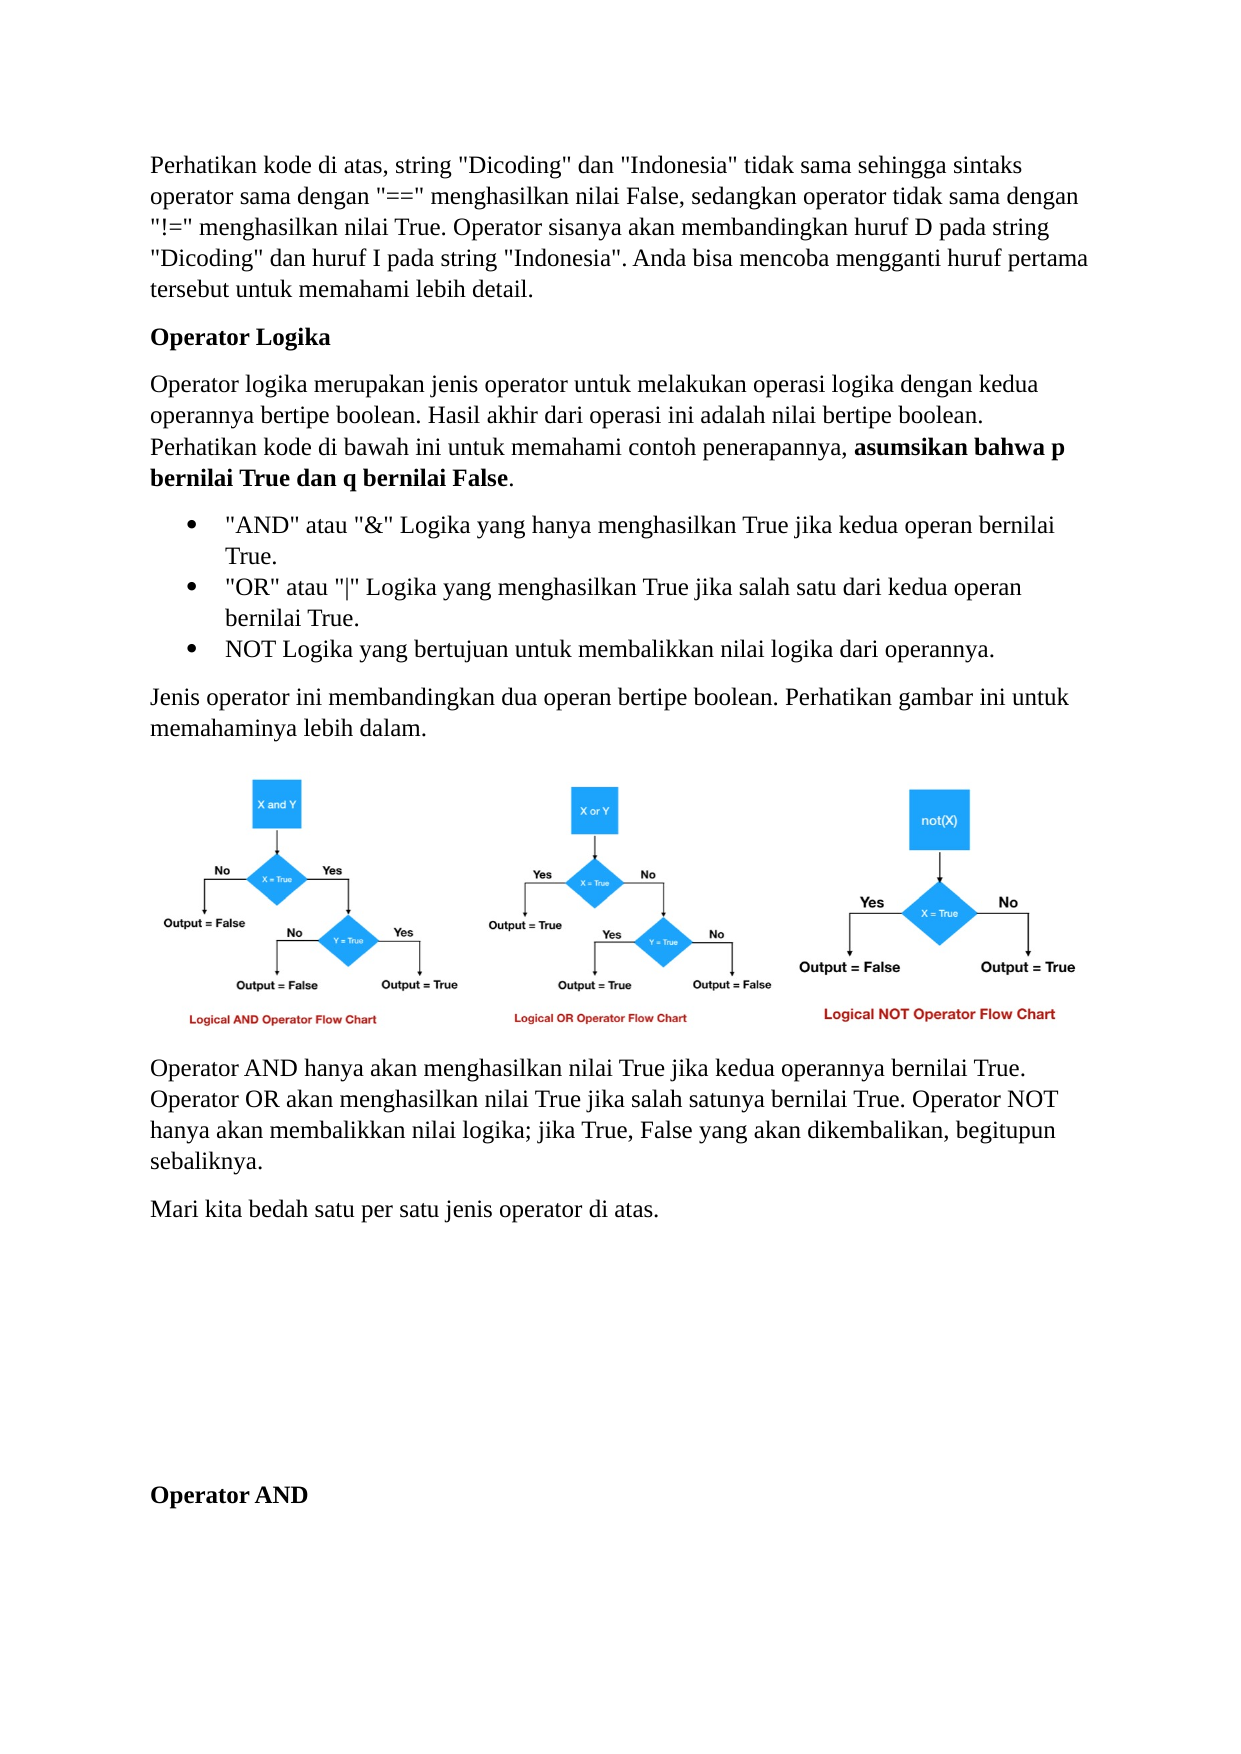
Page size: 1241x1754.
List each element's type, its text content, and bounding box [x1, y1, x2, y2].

text Operator logika merupakan jenis operator untuk melakukan operasi logika dengan kedua operannya bertipe boolean. Hasil akhir dari operasi ini adalah nilai bertipe boolean. Perhatikan kode di bawah ini untuk memahami contoh penerapannya, asumsikan bahwa p bernilai True dan q bernilai False. [150, 369, 1090, 491]
text Mari kita bedah satu per satu jenis operator di atas. [150, 1194, 1090, 1223]
text Jenis operator ini membandingkan dua operan bertipe boolean. Perhatikan gambar ini untuk memahaminya lebih dalam. [150, 682, 1090, 742]
picture [150, 761, 1091, 1034]
text Operator AND [150, 1480, 1090, 1509]
text Operator AND hanya akan menghasilkan nilai True jika kedua operannya bernilai True. Operator OR akan menghasilkan nilai True jika salah satunya bernilai True. Operator NOT hanya akan membalikkan nilai logika; jika True, False yang akan dikembalikan, begitupun sebaliknya. [150, 1053, 1090, 1175]
list NOT Logika yang bertujuan untuk membalikkan nilai logika dari operannya. [187, 634, 1090, 663]
text Perhatikan kode di atas, string "Dicoding" dan "Indonesia" tidak sama sehingga sintaks operator sama dengan "==" menghasilkan nilai False, sedangkan operator tidak sama dengan "!=" menghasilkan nilai True. Operator sisanya akan membandingkan huruf D pada string "Dicoding" dan huruf I pada string "Indonesia". Anda bisa mencoba mengganti huruf pertama tersebut untuk memahami lebih detail. [150, 150, 1090, 303]
text Operator Logika [150, 322, 1090, 351]
list "OR" atau "|" Logika yang menghasilkan True jika salah satu dari kedua operan bernilai True. [187, 572, 1090, 632]
list "AND" atau "&" Logika yang hanya menghasilkan True jika kedua operan bernilai True. [187, 510, 1090, 570]
